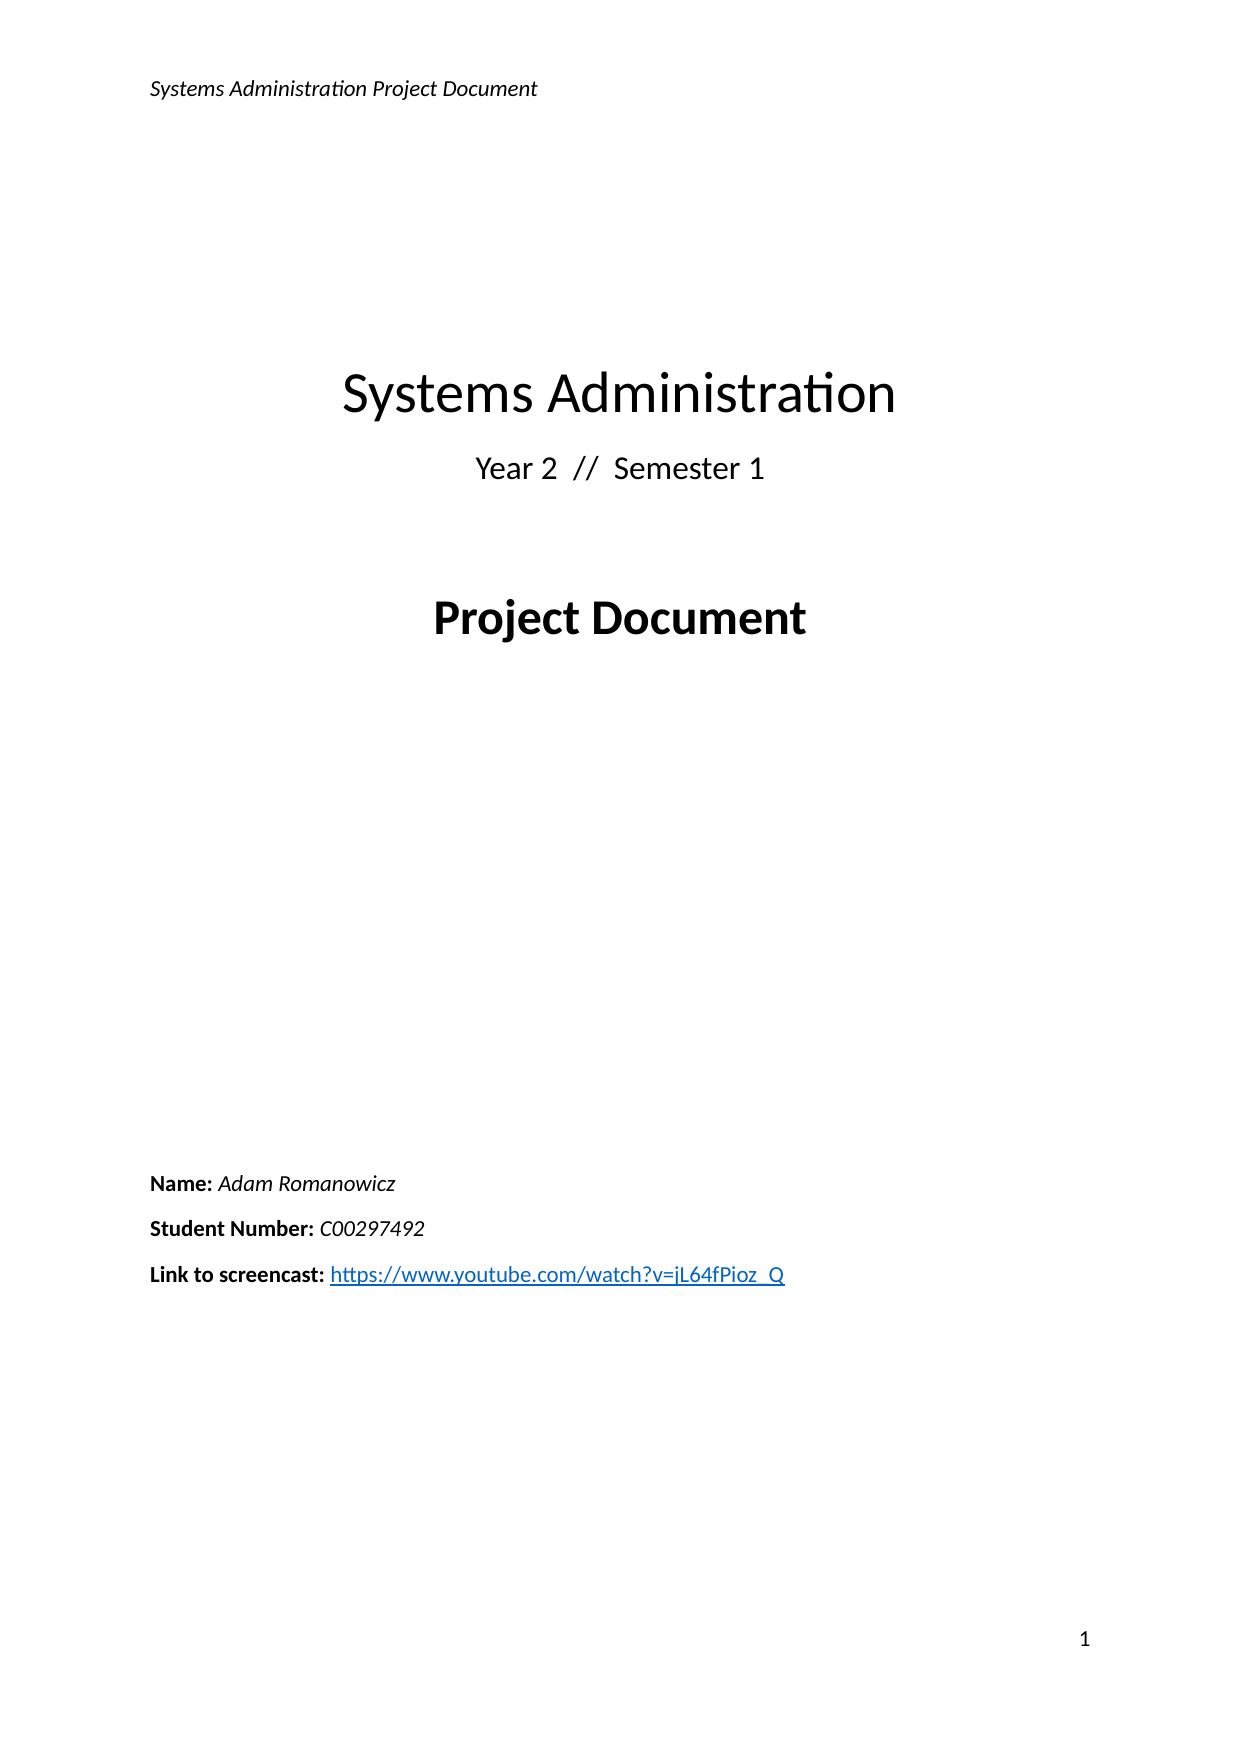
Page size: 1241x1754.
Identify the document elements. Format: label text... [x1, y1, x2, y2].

text Student Number: C00297492 [150, 1214, 1090, 1243]
text Link to screencast: https://www.youtube.com/watch?v=jL64fPioz_Q [150, 1260, 1090, 1288]
text Year 2 // Semester 1 [150, 447, 1090, 487]
text Systems Administration [150, 356, 1090, 427]
text Project Document [150, 586, 1090, 647]
text Name: Adam Romanowicz [150, 1169, 1090, 1197]
